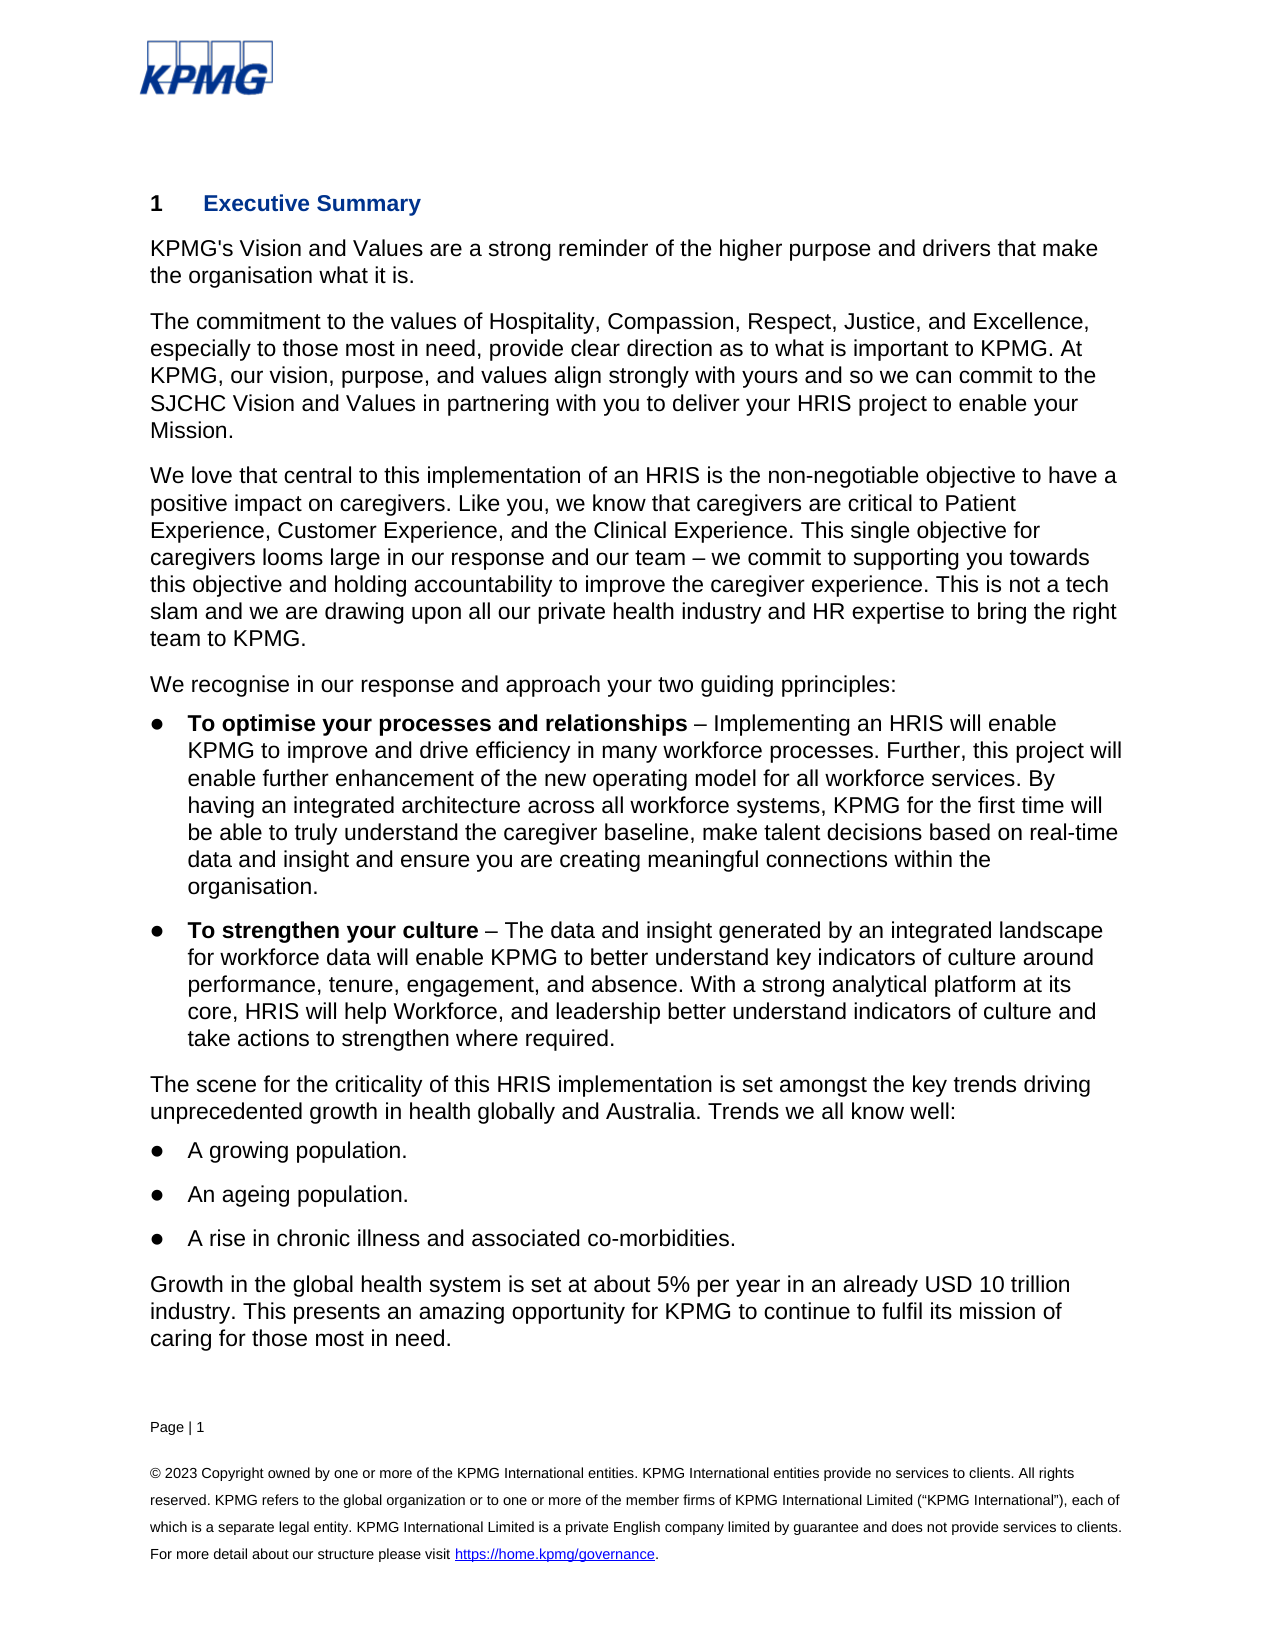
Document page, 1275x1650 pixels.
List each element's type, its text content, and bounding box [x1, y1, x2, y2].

text We love that central to this implementation of an HRIS is the non-negotiable objective to have a positive impact on caregivers. Like you, we know that caregivers are critical to Patient Experience, Customer Experience, and the Clinical Experience. This single objective for caregivers looms large in our response and our team – we commit to supporting you towards this objective and holding accountability to improve the caregiver experience. This is not a tech slam and we are drawing upon all our private health industry and HR expertise to bring the right team to KPMG. [150, 462, 1125, 651]
subtitle Executive Summary [150, 178, 1125, 216]
list To strengthen your culture – The data and insight generated by an integrated landscape for workforce data will enable KPMG to better understand key indicators of culture around performance, tenure, engagement, and absence. With a strong analytical platform at its core, HRIS will help Workforce, and leadership better understand indicators of culture and take actions to strengthen where required. [150, 916, 1125, 1051]
list An ageing population. [150, 1181, 1125, 1208]
list A rise in chronic illness and associated co-morbidities. [150, 1224, 1125, 1251]
text The scene for the criticality of this HRIS implementation is set amongst the key trends driving unprecedented growth in health globally and Australia. Trends we all know well: [150, 1070, 1125, 1124]
text The commitment to the values of Hospitality, Compassion, Respect, Justice, and Excellence, especially to those most in need, provide clear direction as to what is important to KPMG. At KPMG, our vision, purpose, and values align strongly with yours and so we can commit to the SJCHC Vision and Values in partnering with you to deliver your HRIS project to enable your Mission. [150, 308, 1125, 443]
text KPMG's Vision and Values are a strong reminder of the higher purpose and drivers that make the organisation what it is. [150, 235, 1125, 289]
text Growth in the global health system is set at about 5% per year in an already USD 10 trillion industry. This presents an amazing opportunity for KPMG to continue to fulfil its mission of caring for those most in need. [150, 1270, 1125, 1351]
picture [118, 0, 302, 136]
list To optimise your processes and relationships – Implementing an HRIS will enable KPMG to improve and drive efficiency in many workforce processes. Further, this project will enable further enhancement of the new operating model for all workforce services. By having an integrated architecture across all workforce systems, KPMG for the first time will be able to truly understand the caregiver baseline, make talent decisions based on real-time data and insight and ensure you are creating meaningful connections within the organisation. [150, 710, 1125, 899]
list A growing population. [150, 1137, 1125, 1164]
text We recognise in our response and approach your two guiding pprinciples: [150, 670, 1125, 697]
